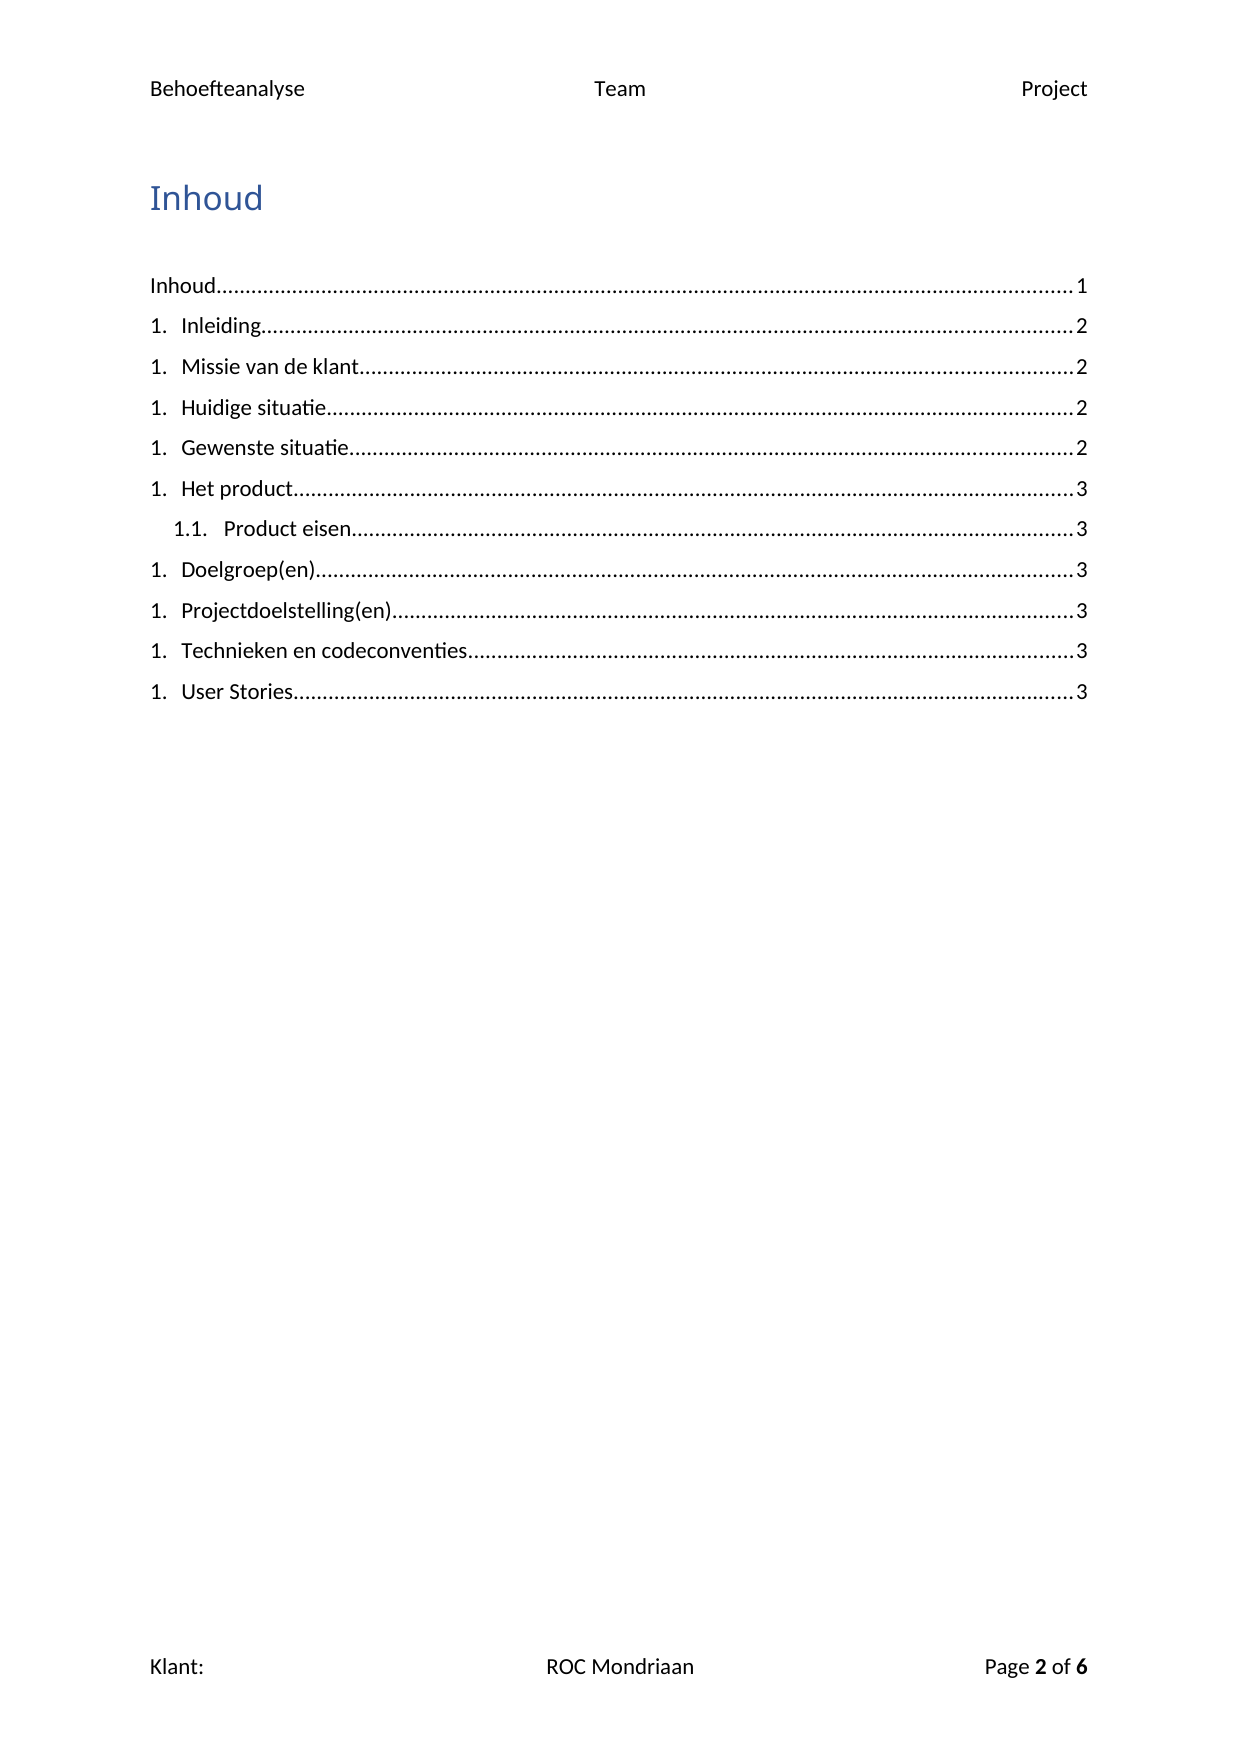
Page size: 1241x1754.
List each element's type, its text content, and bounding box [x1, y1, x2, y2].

list User Stories 3 [150, 677, 1090, 705]
list Missie van de klant 2 [150, 352, 1090, 380]
list Projectdoelstelling(en) 3 [150, 596, 1090, 624]
list Inleiding 2 [150, 311, 1090, 339]
list Het product 3 [150, 474, 1090, 502]
text Inhoud 1 [150, 271, 1090, 299]
list Technieken en codeconventies 3 [150, 636, 1090, 664]
subtitle Inhoud [150, 175, 1090, 220]
list Huidige situatie 2 [150, 393, 1090, 421]
list Gewenste situatie 2 [150, 433, 1090, 461]
list Product eisen 3 [173, 514, 1090, 543]
list Doelgroep(en) 3 [150, 555, 1090, 583]
